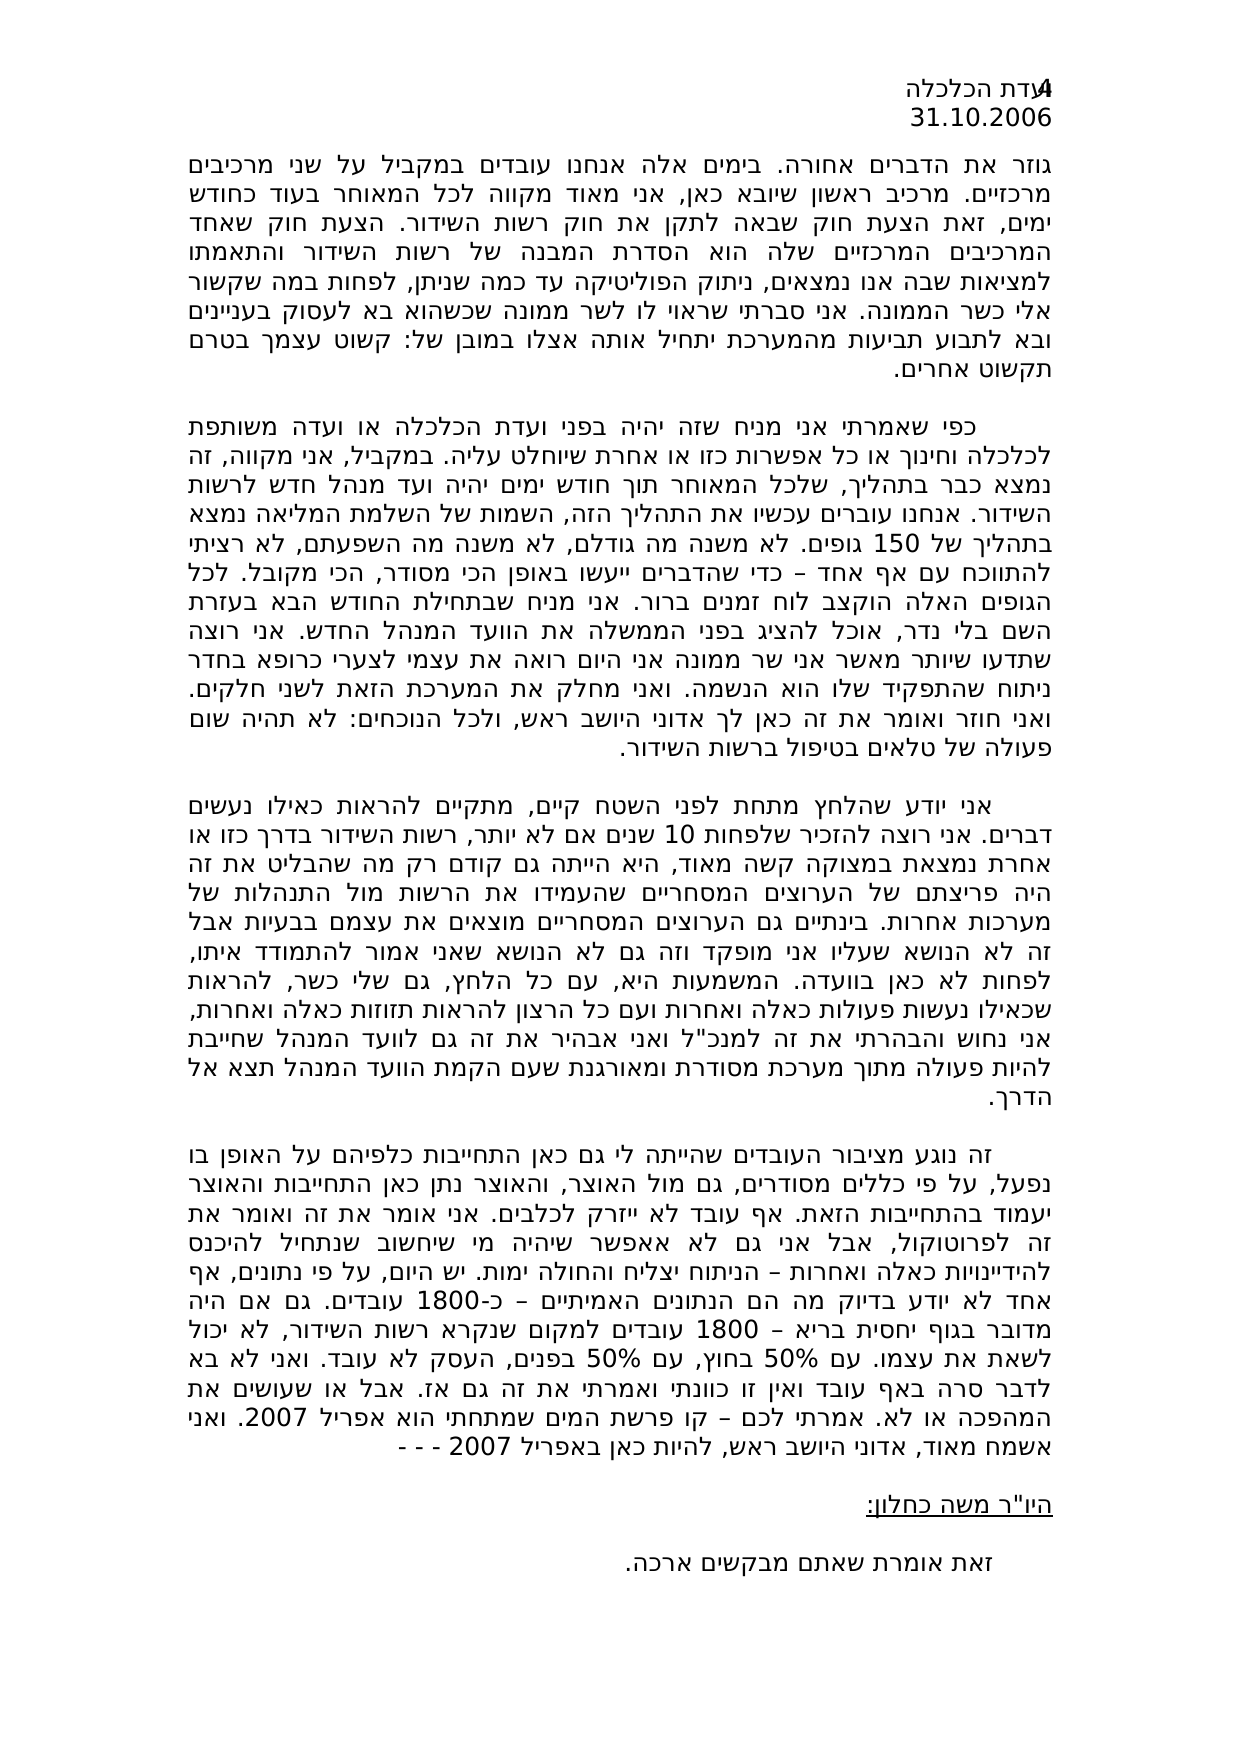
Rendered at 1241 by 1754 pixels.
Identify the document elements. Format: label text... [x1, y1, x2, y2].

text אני יודע שהלחץ מתחת לפני השטח קיים, מתקיים להראות כאילו נעשים דברים. אני רוצה להזכיר שלפחות 10 שנים אם לא יותר, רשות השידור בדרך כזו או אחרת נמצאת במצוקה קשה מאוד, היא הייתה גם קודם רק מה שהבליט את זה היה פריצתם של הערוצים המסחריים שהעמידו את הרשות מול התנהלות של מערכות אחרות. בינתיים גם הערוצים המסחריים מוצאים את עצמם בבעיות אבל זה לא הנושא שעליו אני מופקד וזה גם לא הנושא שאני אמור להתמודד איתו, לפחות לא כאן בוועדה. המשמעות היא, עם כל הלחץ, גם שלי כשר, להראות שכאילו נעשות פעולות כאלה ואחרות ועם כל הרצון להראות תזוזות כאלה ואחרות, אני נחוש והבהרתי את זה למנכ"ל ואני אבהיר את זה גם לוועד המנהל שחייבת להיות פעולה מתוך מערכת מסודרת ומאורגנת שעם הקמת הוועד המנהל תצא אל הדרך. [187, 791, 1053, 1112]
text זאת אומרת שאתם מבקשים ארכה. [187, 1548, 1053, 1577]
text כפי שאמרתי אני מניח שזה יהיה בפני ועדת הכלכלה או ועדה משותפת לכלכלה וחינוך או כל אפשרות כזו או אחרת שיוחלט עליה. במקביל, אני מקווה, זה נמצא כבר בתהליך, שלכל המאוחר תוך חודש ימים יהיה ועד מנהל חדש לרשות השידור. אנחנו עוברים עכשיו את התהליך הזה, השמות של השלמת המליאה נמצא בתהליך של 150 גופים. לא משנה מה גודלם, לא משנה מה השפעתם, לא רציתי להתווכח עם אף אחד – כדי שהדברים ייעשו באופן הכי מסודר, הכי מקובל. לכל הגופים האלה הוקצב לוח זמנים ברור. אני מניח שבתחילת החודש הבא בעזרת השם בלי נדר, אוכל להציג בפני הממשלה את הוועד המנהל החדש. אני רוצה שתדעו שיותר מאשר אני שר ממונה אני היום רואה את עצמי לצערי כרופא בחדר ניתוח שהתפקיד שלו הוא הנשמה. ואני מחלק את המערכת הזאת לשני חלקים. ואני חוזר ואומר את זה כאן לך אדוני היושב ראש, ולכל הנוכחים: לא תהיה שום פעולה של טלאים בטיפול ברשות השידור. [187, 412, 1053, 762]
text היו"ר משה כחלון: [187, 1490, 1053, 1519]
text זה נוגע מציבור העובדים שהייתה לי גם כאן התחייבות כלפיהם על האופן בו נפעל, על פי כללים מסודרים, גם מול האוצר, והאוצר נתן כאן התחייבות והאוצר יעמוד בהתחייבות הזאת. אף עובד לא ייזרק לכלבים. אני אומר את זה ואומר את זה לפרוטוקול, אבל אני גם לא אאפשר שיהיה מי שיחשוב שנתחיל להיכנס להידיינויות כאלה ואחרות – הניתוח יצליח והחולה ימות. יש היום, על פי נתונים, אף אחד לא יודע בדיוק מה הם הנתונים האמיתיים – כ-1800 עובדים. גם אם היה מדובר בגוף יחסית בריא – 1800 עובדים למקום שנקרא רשות השידור, לא יכול לשאת את עצמו. עם 50% בחוץ, עם 50% בפנים, העסק לא עובד. ואני לא בא לדבר סרה באף עובד ואין זו כוונתי ואמרתי את זה גם אז. אבל או שעושים את המהפכה או לא. אמרתי לכם – קו פרשת המים שמתחתי הוא אפריל 2007. ואני אשמח מאוד, אדוני היושב ראש, להיות כאן באפריל 2007 - - - [187, 1140, 1053, 1461]
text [187, 150, 1053, 383]
